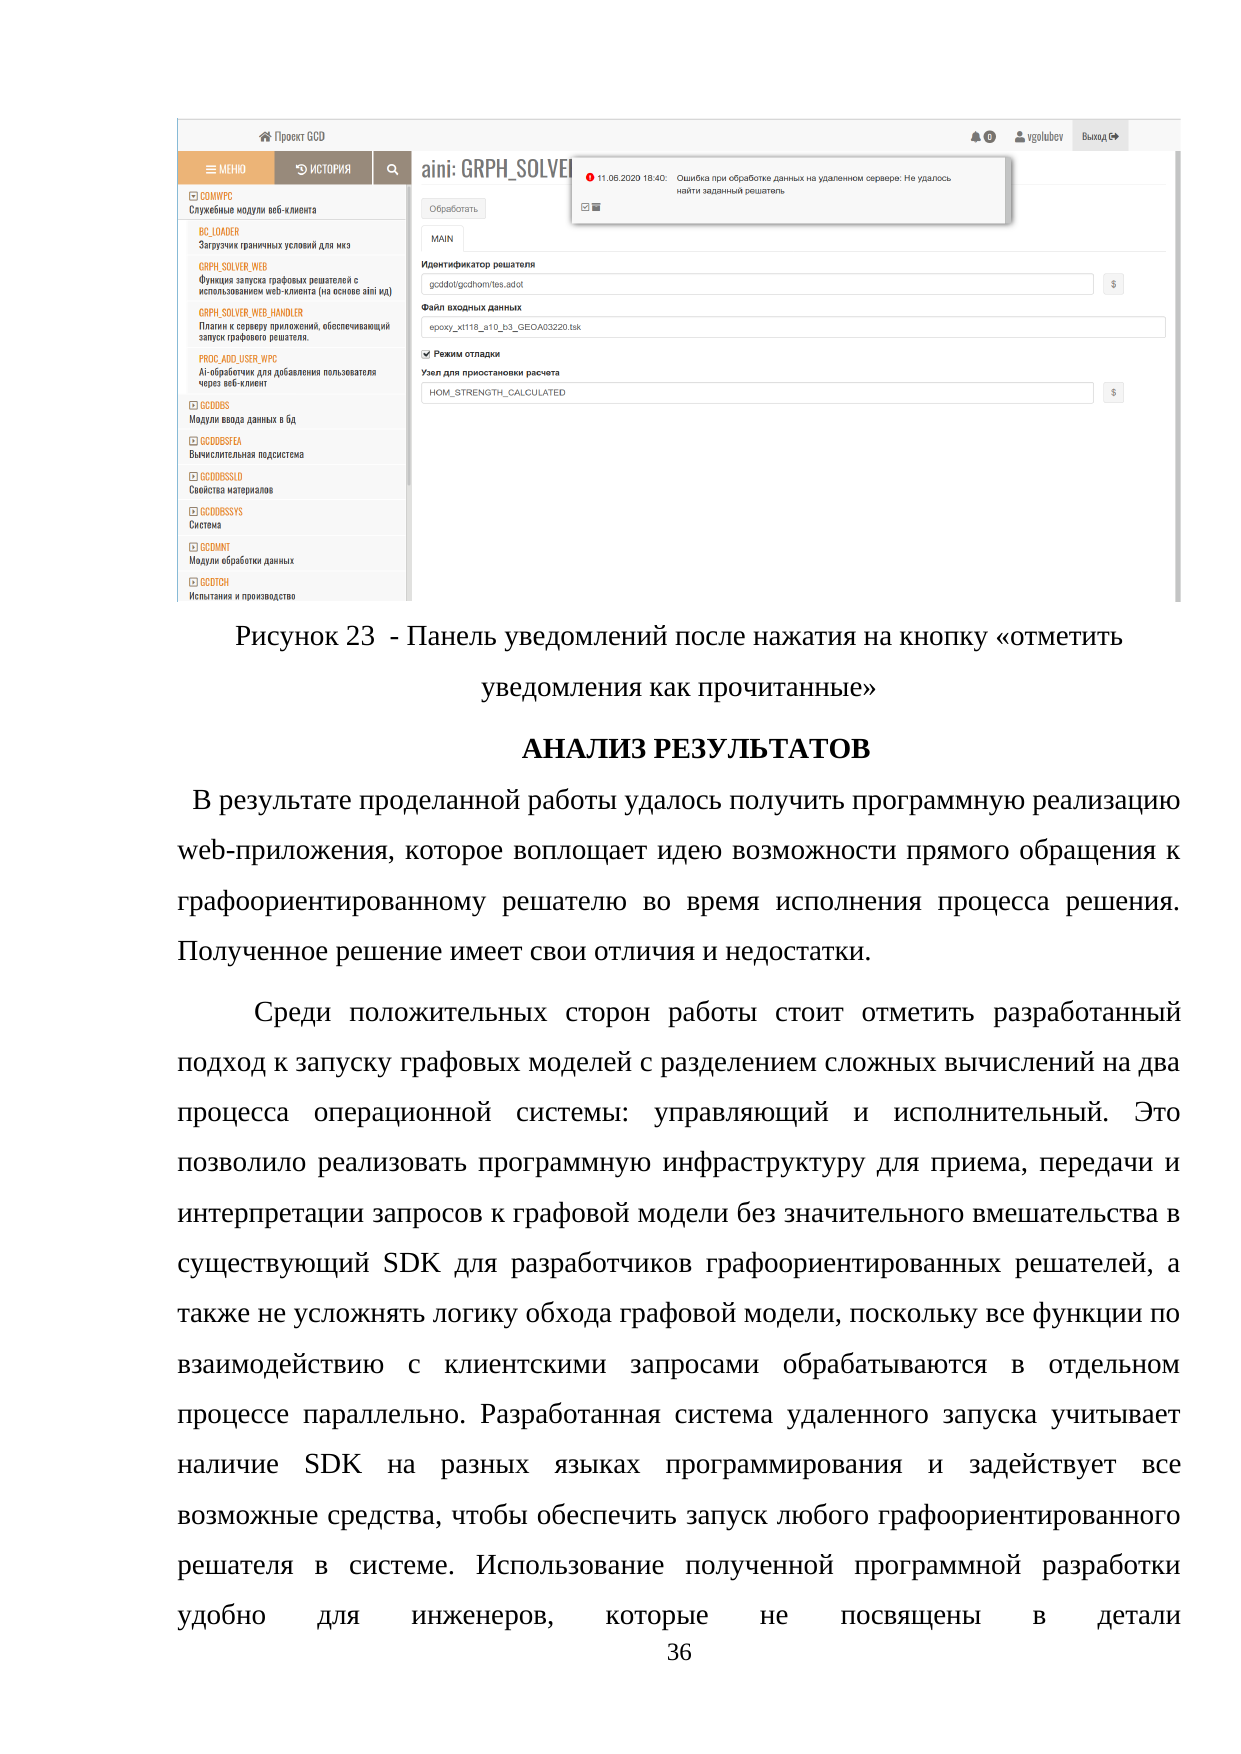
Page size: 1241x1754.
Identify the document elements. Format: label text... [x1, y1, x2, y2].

text Рисунок 23 - Панель уведомлений после нажатия на кнопку «отметить уведомления как прочитанные» [177, 602, 1181, 702]
text В результате проделанной работы удалось получить программную реализацию web-приложения, которое воплощает идею возможности прямого обращения к графоориентированному решателю во время исполнения процесса решения. Полученное решение имеет свои отличия и недостатки. [177, 782, 1181, 966]
picture [177, 118, 1181, 602]
subtitle АНАЛИЗ РЕЗУЛЬТАТОВ [214, 732, 1178, 765]
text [177, 994, 1181, 1631]
